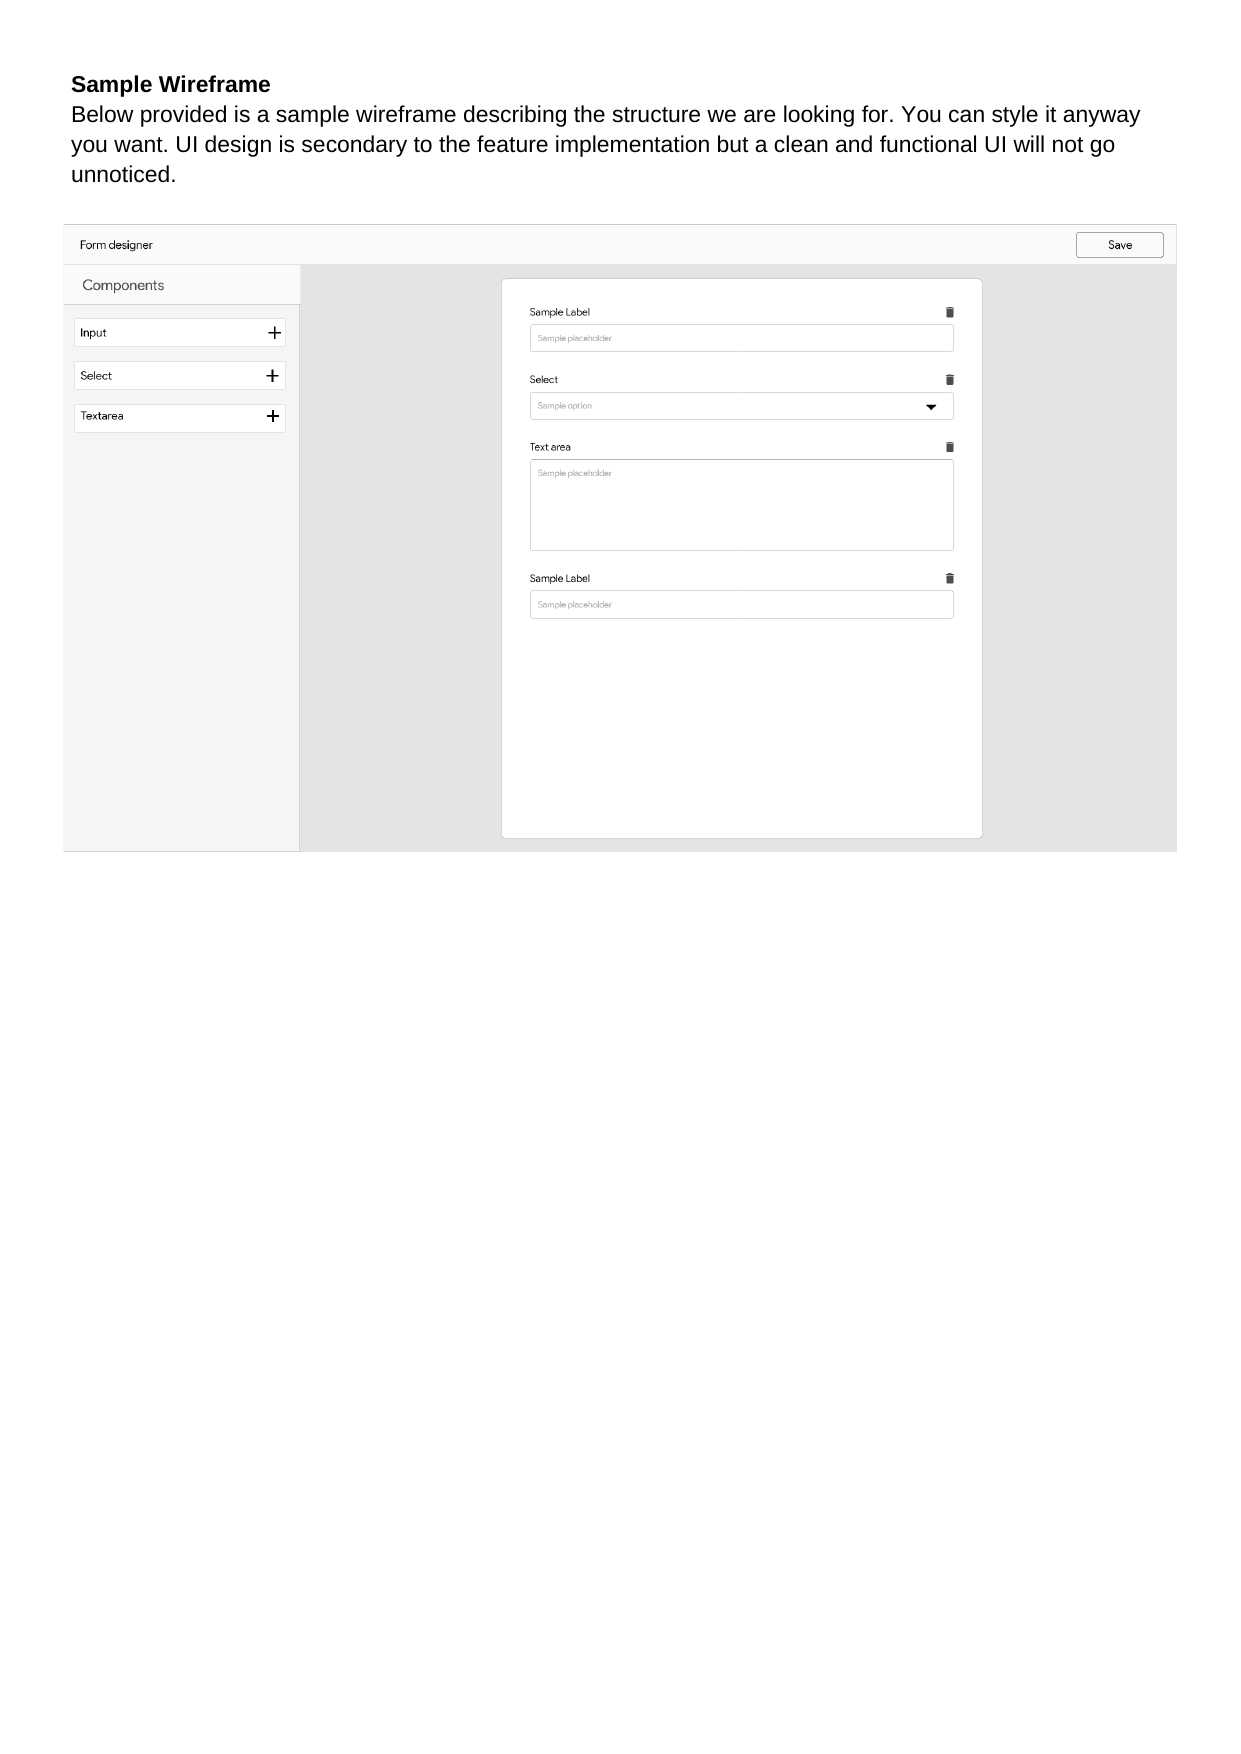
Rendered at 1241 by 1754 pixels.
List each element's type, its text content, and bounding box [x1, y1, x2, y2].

text Below provided is a sample wireframe describing the structure we are looking for. You can style it anyway you want. UI design is secondary to the feature implementation but a clean and functional UI will not go unnoticed. [71, 101, 1169, 188]
text Sample Wireframe [71, 71, 1169, 97]
picture [63, 224, 1177, 852]
